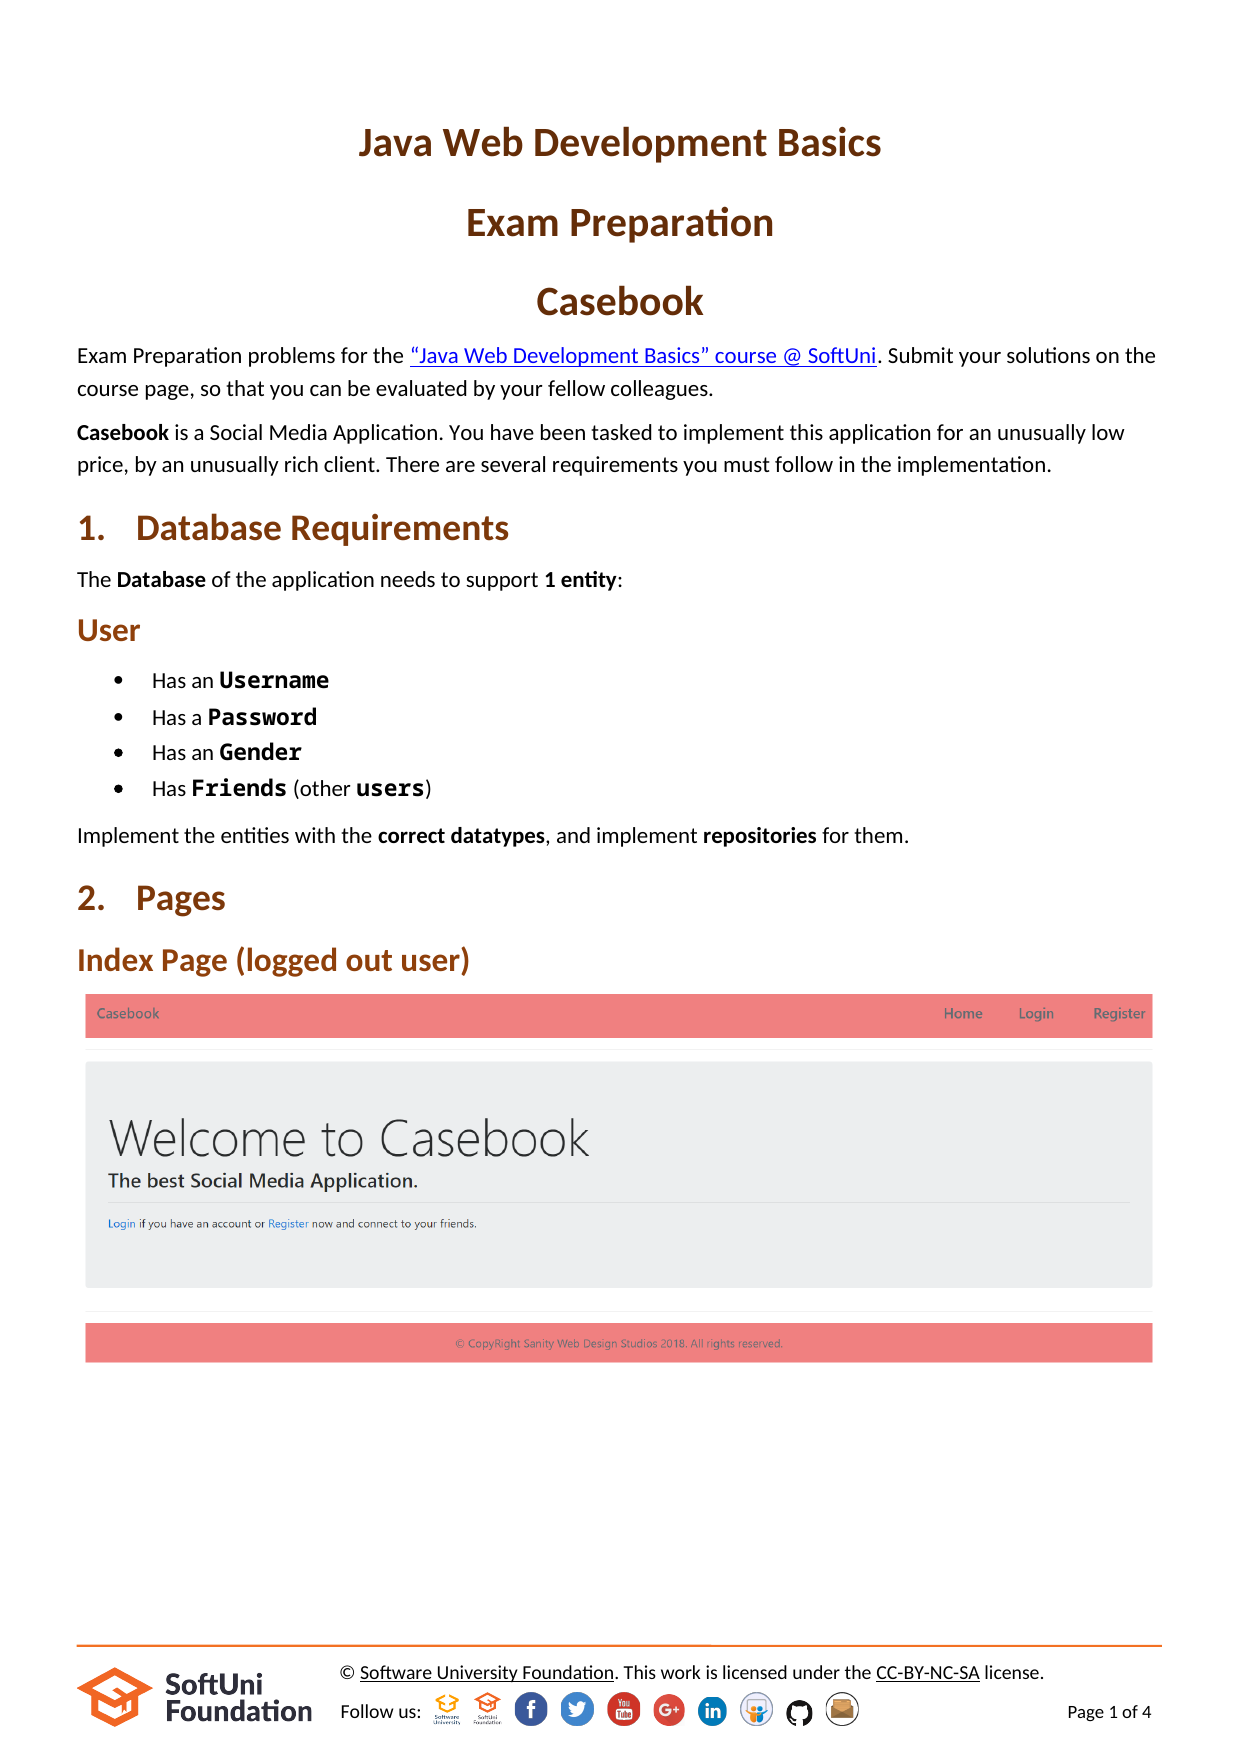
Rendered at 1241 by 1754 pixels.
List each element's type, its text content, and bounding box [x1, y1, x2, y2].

picture [653, 1694, 685, 1726]
list Has Friends (other users) [114, 772, 1163, 803]
picture [433, 1694, 461, 1726]
list Has a Password [114, 700, 1163, 732]
list Has an Gender [114, 736, 1163, 768]
picture [719, 1717, 727, 1726]
text Implement the entities with the correct datatypes, and implement repositories for them. [77, 821, 1163, 849]
picture [514, 1692, 548, 1726]
picture [698, 1697, 704, 1705]
picture [76, 994, 1163, 1380]
text Casebook is a Social Media Application. You have been tasked to implement this application for an unusually low price, by an unusually rich client. There are several requirements you must follow in the implementation. [77, 418, 1163, 479]
picture [711, 1708, 720, 1717]
subtitle Casebook [77, 275, 1163, 326]
picture [561, 1692, 594, 1726]
picture [786, 1700, 813, 1726]
subtitle Pages [77, 874, 1163, 919]
list Has an Username [114, 664, 1163, 696]
picture [698, 1717, 706, 1726]
subtitle Exam Preparation [77, 196, 1163, 246]
subtitle Index Page (logged out user) [77, 939, 1163, 980]
text The Database of the application needs to support 1 entity: [77, 565, 1163, 593]
subtitle User [77, 609, 1163, 650]
picture [721, 1697, 727, 1705]
subtitle Java Web Development Basics [77, 116, 1163, 167]
picture [825, 1692, 859, 1726]
picture [473, 1692, 502, 1726]
picture [740, 1692, 773, 1726]
picture [76, 1667, 312, 1727]
subtitle Database Requirements [77, 504, 1163, 549]
text Exam Preparation problems for the “Java Web Development Basics” course @ SoftUni. Submit your solutions on the course page, so that you can be evaluated by your fellow colleagues. [77, 342, 1163, 402]
picture [607, 1692, 640, 1726]
